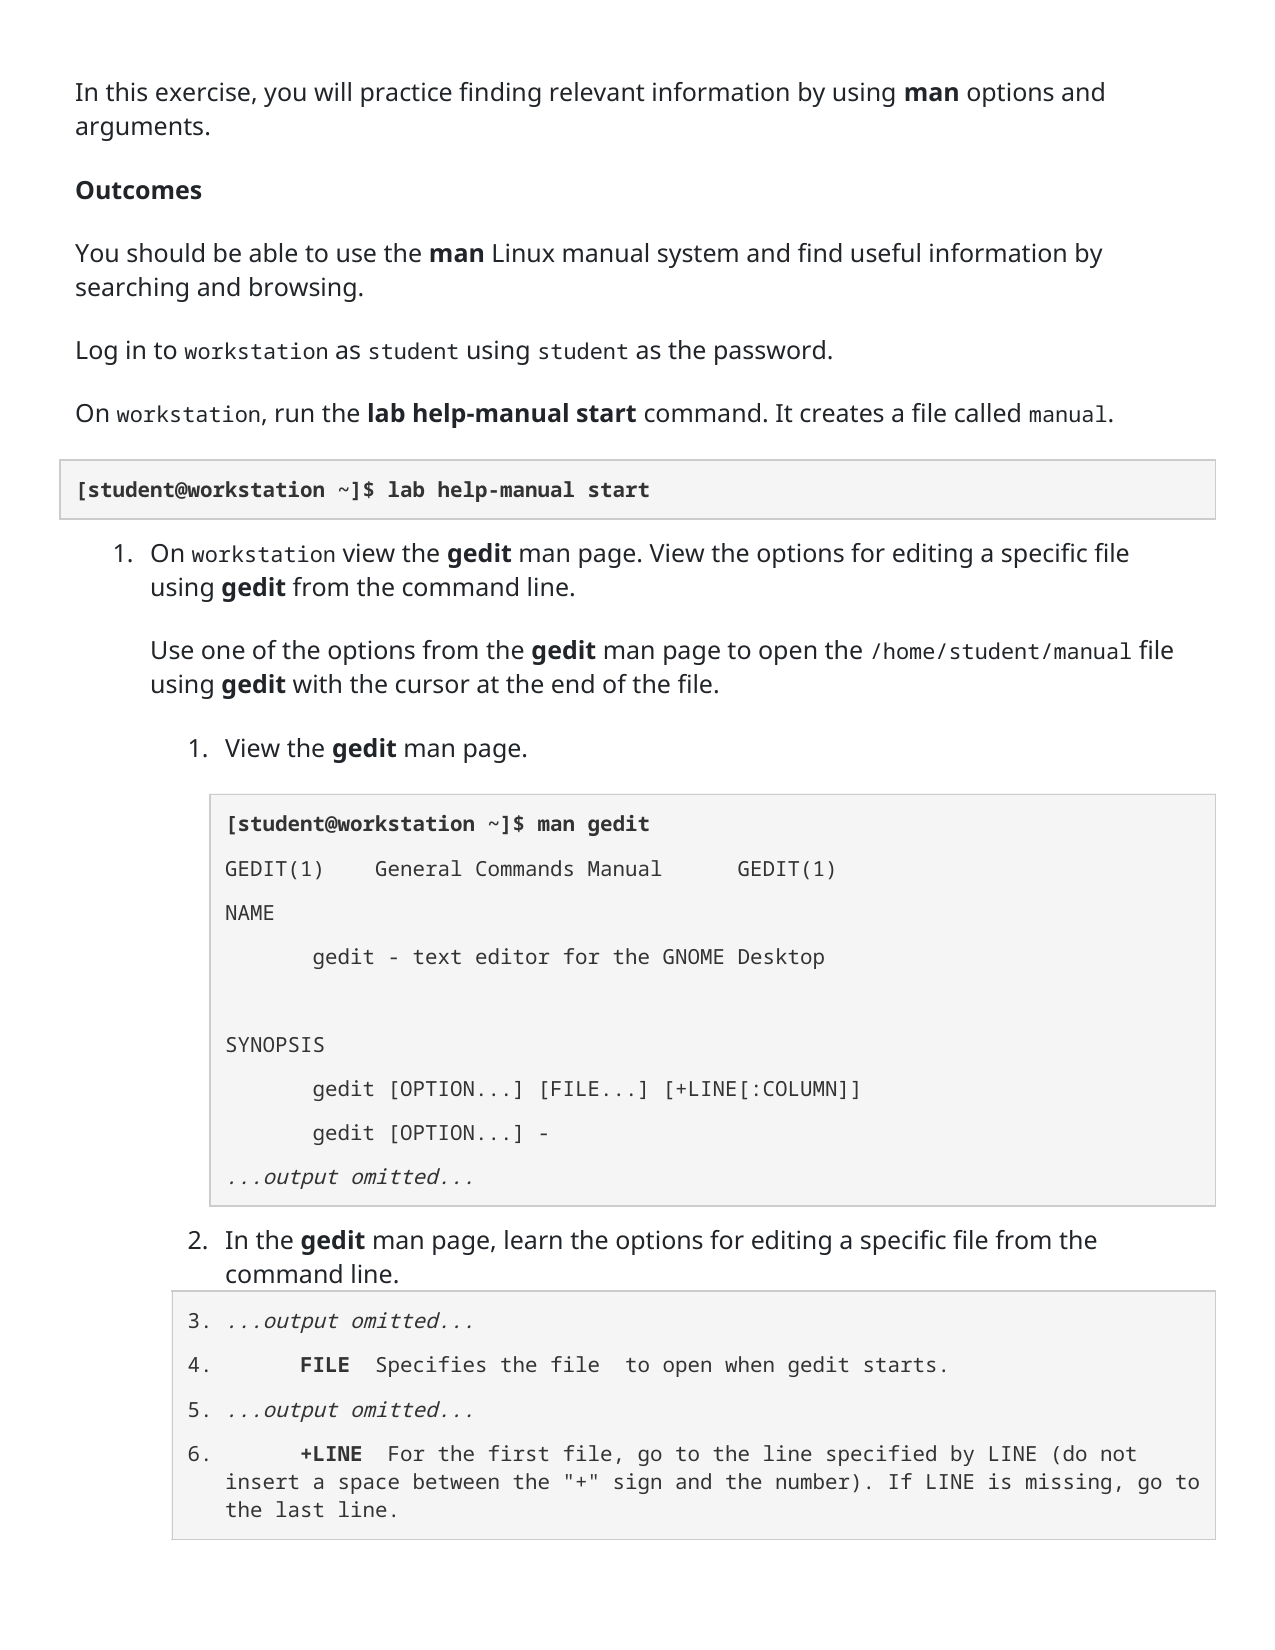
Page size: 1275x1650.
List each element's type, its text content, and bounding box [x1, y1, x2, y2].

text [student@workstation ~]$ man gedit [211, 795, 1215, 837]
text SYNOPSIS [211, 1014, 1215, 1058]
text gedit [OPTION...] - [211, 1102, 1215, 1146]
list ...output omitted... [173, 1378, 1215, 1423]
text Use one of the options from the gedit man page to open the /home/student/manual file using gedit with the cursor at the end of the file. [150, 633, 1200, 701]
text ...output omitted... [211, 1146, 1215, 1205]
text Outcomes [75, 172, 1200, 206]
text In this exercise, you will practice finding relevant information by using man options and arguments. [75, 75, 1200, 143]
list In the gedit man page, learn the options for editing a specific file from the command line. [187, 1222, 1200, 1290]
list FILE Specifies the file to open when gedit starts. [173, 1334, 1215, 1378]
list On workstation view the gedit man page. View the options for editing a specific file using gedit from the command line. [112, 536, 1200, 604]
text NAME [211, 882, 1215, 926]
list ...output omitted... [173, 1292, 1215, 1334]
text You should be able to use the man Linux manual system and find useful information by searching and browsing. [75, 236, 1200, 304]
text GEDIT(1) General Commands Manual GEDIT(1) [211, 837, 1215, 882]
text On workstation, run the lab help-manual start command. It creates a file called manual. [75, 396, 1200, 430]
text [student@workstation ~]$ lab help-manual start [61, 461, 1215, 518]
text gedit [OPTION...] [FILE...] [+LINE[:COLUMN]] [211, 1058, 1215, 1102]
text Log in to workstation as student using student as the password. [75, 333, 1200, 367]
list View the gedit man page. [187, 730, 1200, 764]
text gedit - text editor for the GNOME Desktop [211, 926, 1215, 970]
list +LINE For the first file, go to the line specified by LINE (do not insert a space between the "+" sign and the number). If LINE is missing, go to the last line. [173, 1423, 1215, 1539]
